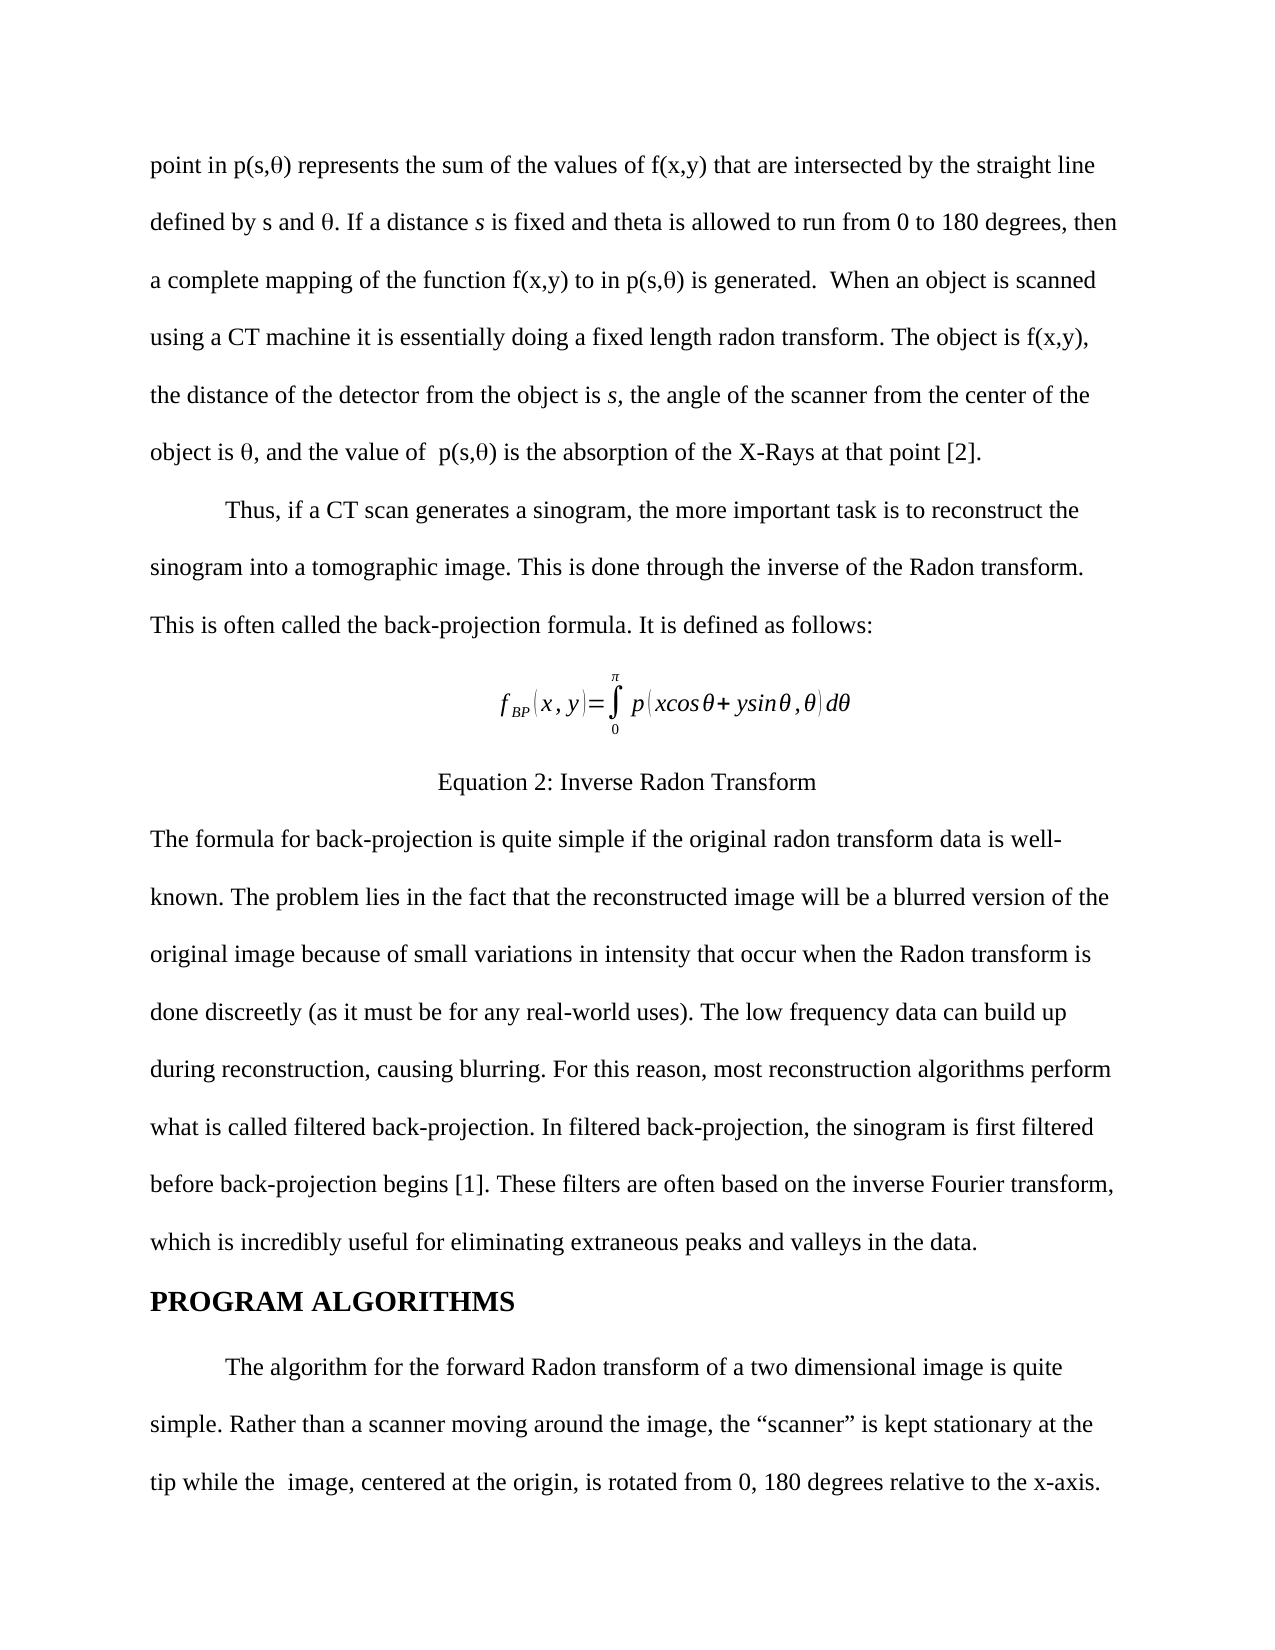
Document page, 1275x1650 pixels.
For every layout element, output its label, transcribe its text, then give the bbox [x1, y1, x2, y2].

text Equation 2: Inverse Radon Transform [150, 767, 1125, 796]
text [150, 150, 1125, 466]
text PROGRAM ALGORITHMS [150, 1284, 1125, 1318]
text The formula for back-projection is quite simple if the original radon transform data is well-known. The problem lies in the fact that the reconstructed image will be a blurred version of the original image because of small variations in intensity that occur when the Radon transform is done discreetly (as it must be for any real-world uses). The low frequency data can build up during reconstruction, causing blurring. For this reason, most reconstruction algorithms perform what is called filtered back-projection. In filtered back-projection, the sinogram is first filtered before back-projection begins [1]. These filters are often based on the inverse Fourier transform, which is incredibly useful for eliminating extraneous peaks and valleys in the data. [150, 824, 1125, 1256]
text Thus, if a CT scan generates a sinogram, the more important task is to reconstruct the sinogram into a tomographic image. This is done through the inverse of the Radon transform. This is often called the back-projection formula. It is defined as follows: [150, 495, 1125, 639]
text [150, 1352, 1125, 1495]
